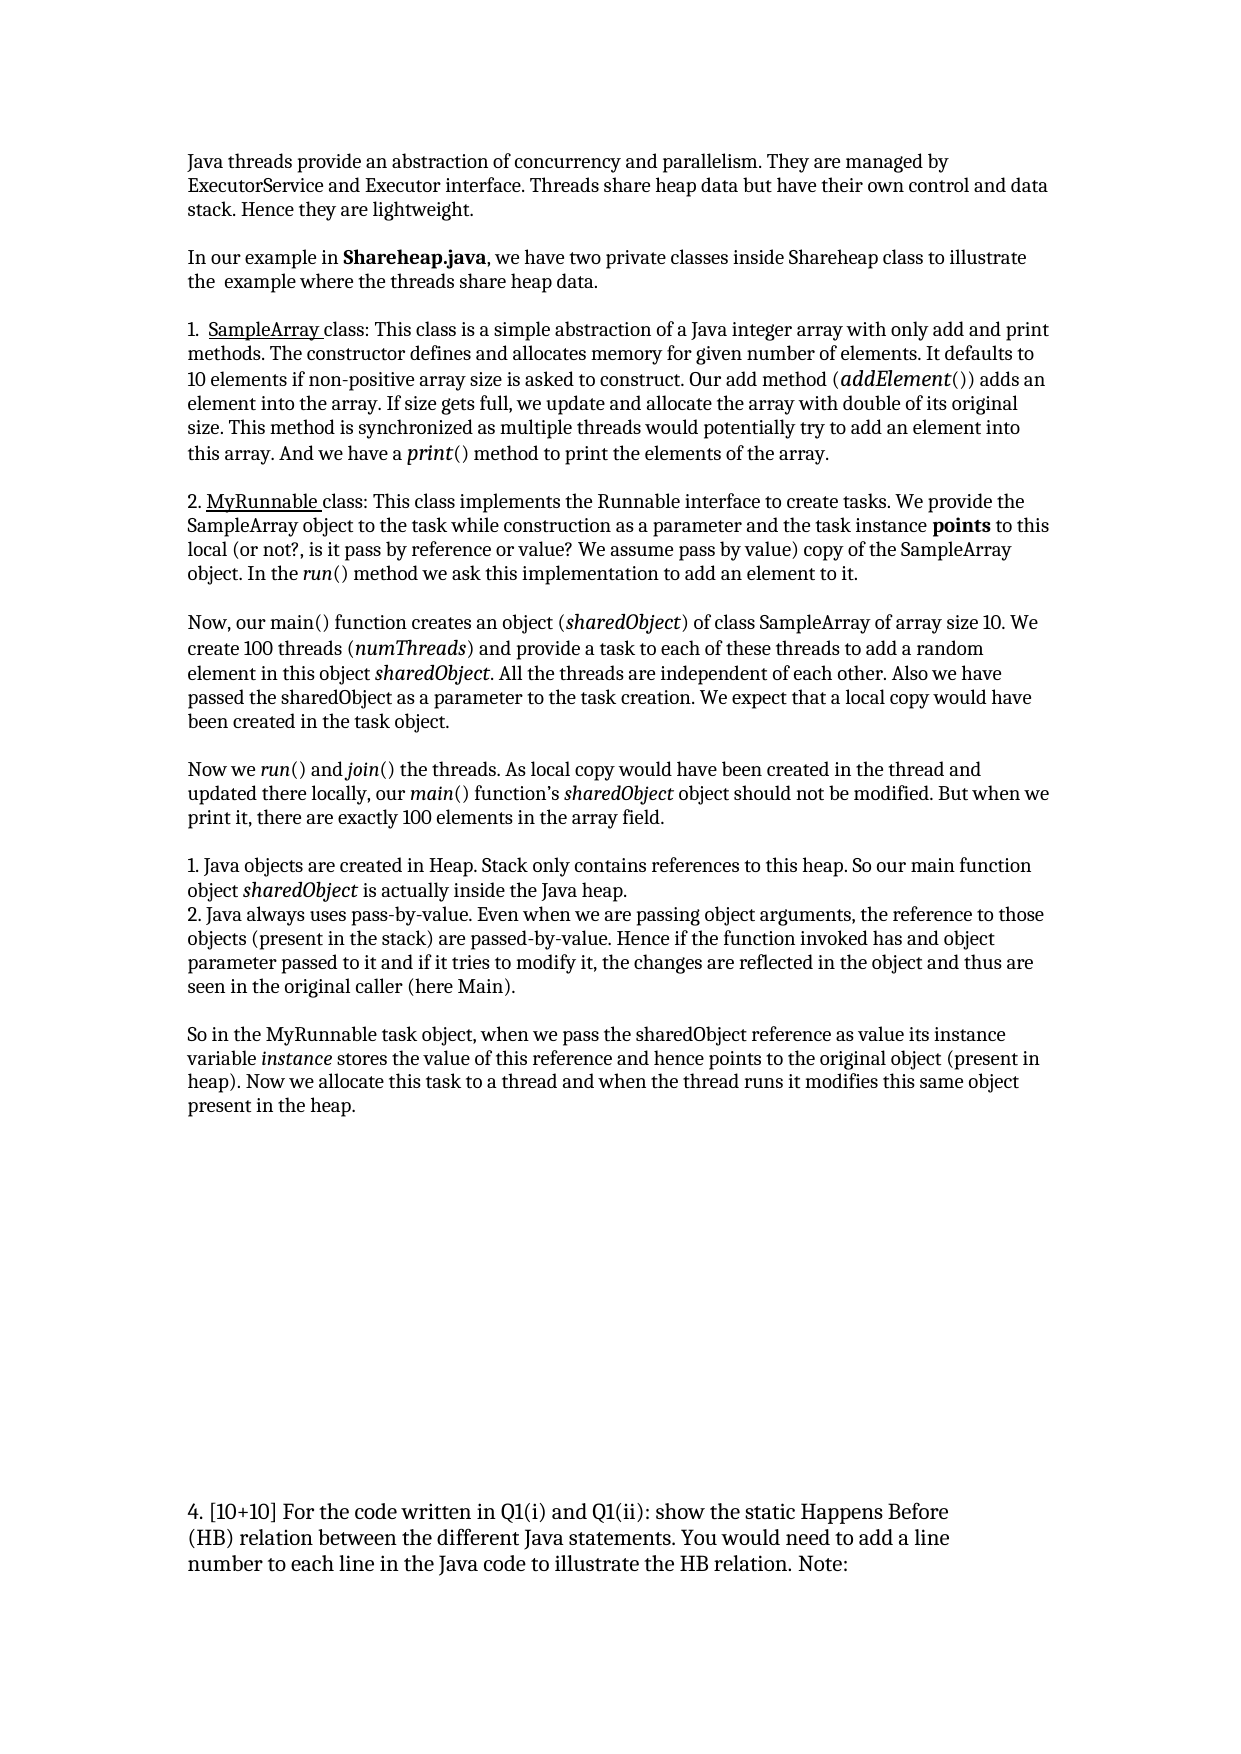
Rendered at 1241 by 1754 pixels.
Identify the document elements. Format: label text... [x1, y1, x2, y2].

list Now we run() and join() the threads. As local copy would have been created in the thread and updated there locally, our main() function’s sharedObject object should not be modified. But when we print it, there are exactly 100 elements in the array field. [187, 757, 1053, 829]
list Now, our main() function creates an object (sharedObject) of class SampleArray of array size 10. We create 100 threads (numThreads) and provide a task to each of these threads to add a random element in this object sharedObject. All the threads are independent of each other. Also we have passed the sharedObject as a parameter to the task creation. We expect that a local copy would have been created in the task object. [187, 610, 1053, 733]
list [10+10] For the code written in Q1(i) and Q1(ii): show the static Happens Before (HB) relation between the different Java statements. You would need to add a line number to each line in the Java code to illustrate the HB relation. Note: [187, 1498, 958, 1577]
list So in the MyRunnable task object, when we pass the sharedObject reference as value its instance variable instance stores the value of this reference and hence points to the original object (present in heap). Now we allocate this task to a thread and when the thread runs it modifies this same object present in the heap. [187, 1022, 1053, 1118]
list Java threads provide an abstraction of concurrency and parallelism. They are managed by ExecutorService and Executor interface. Threads share heap data but have their own control and data stack. Hence they are lightweight. [187, 150, 1053, 222]
list Java objects are created in Heap. Stack only contains references to this heap. So our main function object sharedObject is actually inside the Java heap. [187, 853, 1053, 902]
list SampleArray class: This class is a simple abstraction of a Java integer array with only add and print methods. The constructor defines and allocates memory for given number of elements. It defaults to 10 elements if non-positive array size is asked to construct. Our add method (addElement()) adds an element into the array. If size gets full, we update and allocate the array with double of its original size. This method is synchronized as multiple threads would potentially try to add an element into this array. And we have a print() method to print the elements of the array. [187, 318, 1053, 466]
list MyRunnable class: This class implements the Runnable interface to create tasks. We provide the SampleArray object to the task while construction as a parameter and the task instance points to this local (or not?, is it pass by reference or value? We assume pass by value) copy of the SampleArray object. In the run() method we ask this implementation to add an element to it. [187, 490, 1053, 586]
list Java always uses pass-by-value. Even when we are passing object arguments, the reference to those objects (present in the stack) are passed-by-value. Hence if the function invoked has and object parameter passed to it and if it tries to modify it, the changes are reflected in the object and thus are seen in the original caller (here Main). [187, 902, 1053, 998]
list In our example in Shareheap.java, we have two private classes inside Shareheap class to illustrate the example where the threads share heap data. [187, 222, 1053, 294]
